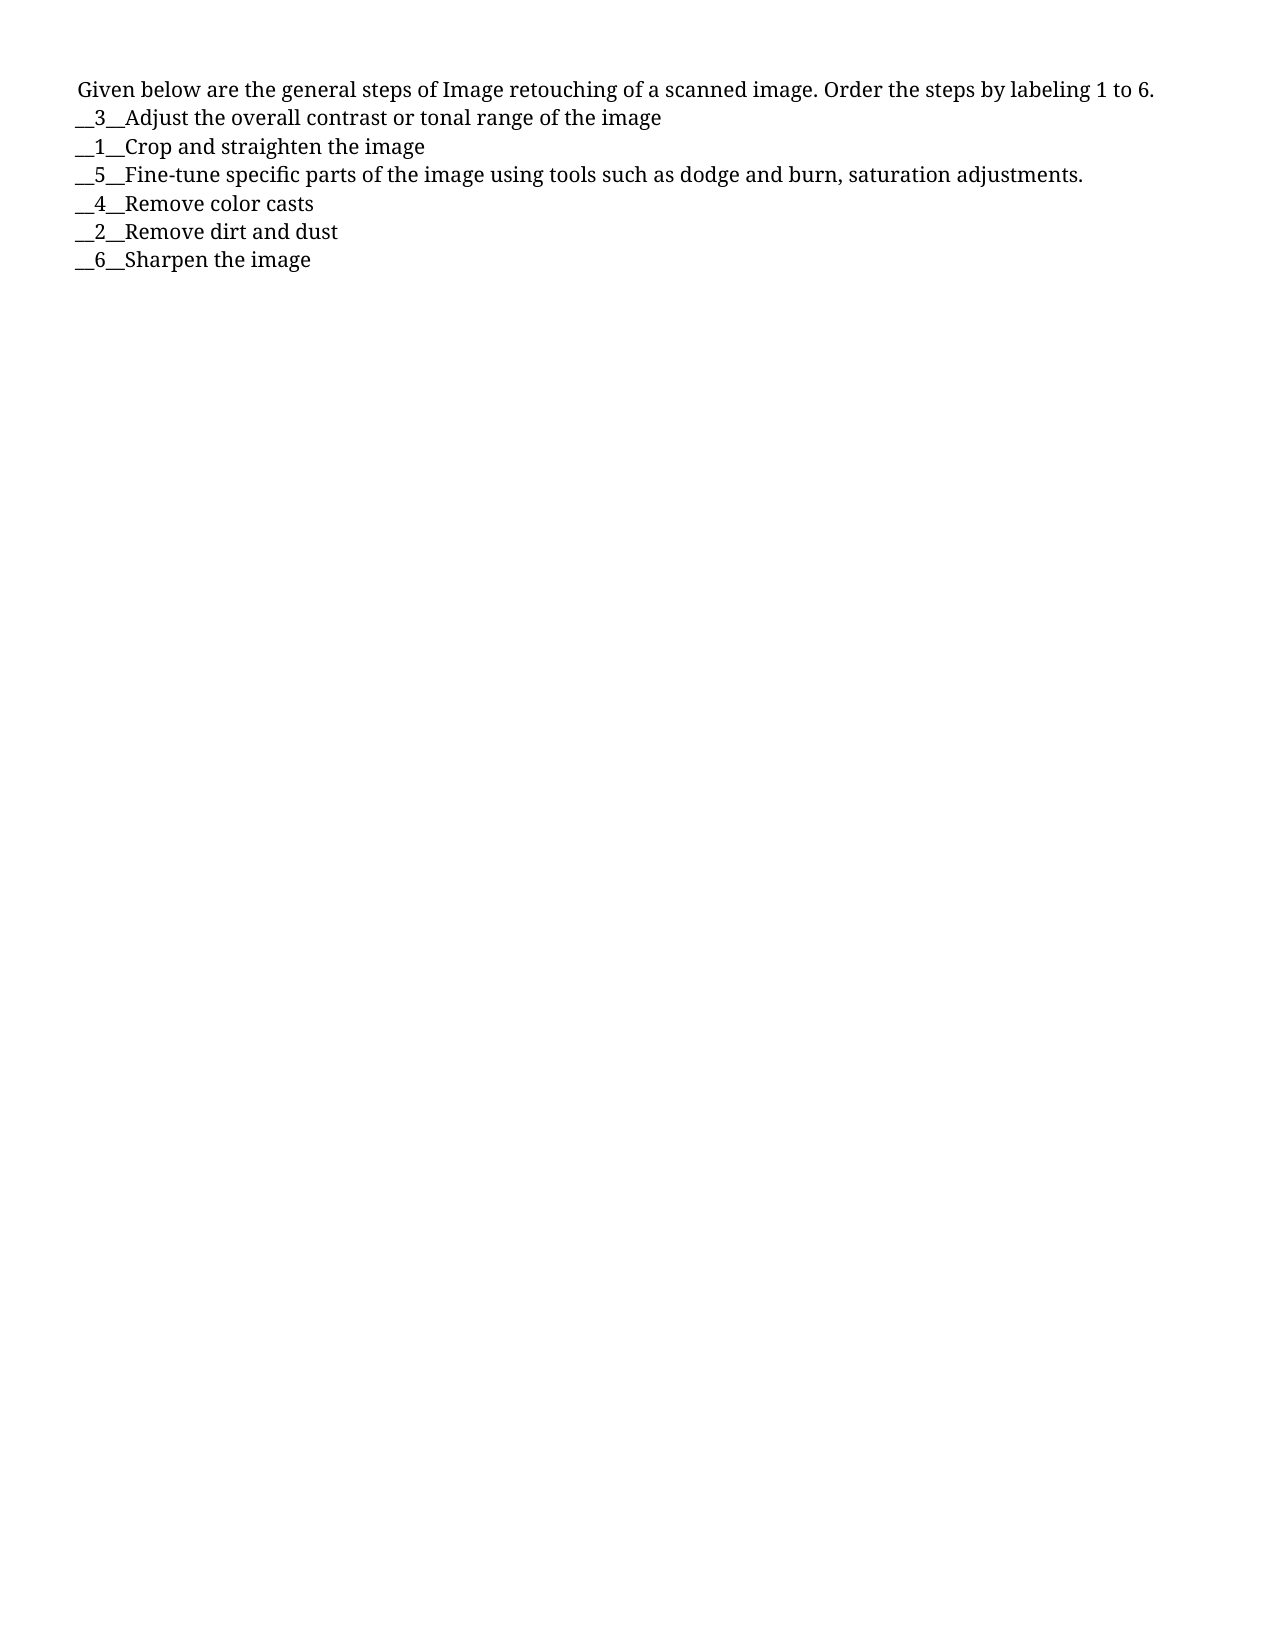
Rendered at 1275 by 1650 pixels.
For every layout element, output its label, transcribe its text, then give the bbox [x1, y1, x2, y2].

text __4__Remove color casts [75, 189, 1200, 217]
text __1__Crop and straighten the image [75, 132, 1200, 160]
text Given below are the general steps of Image retouching of a scanned image. Order the steps by labeling 1 to 6. [77, 75, 1200, 103]
text __2__Remove dirt and dust [75, 217, 1200, 246]
text __3__Adjust the overall contrast or tonal range of the image [75, 103, 1200, 132]
text __6__Sharpen the image [75, 246, 1200, 274]
text __5__Fine-tune specific parts of the image using tools such as dodge and burn, saturation adjustments. [75, 160, 1200, 189]
